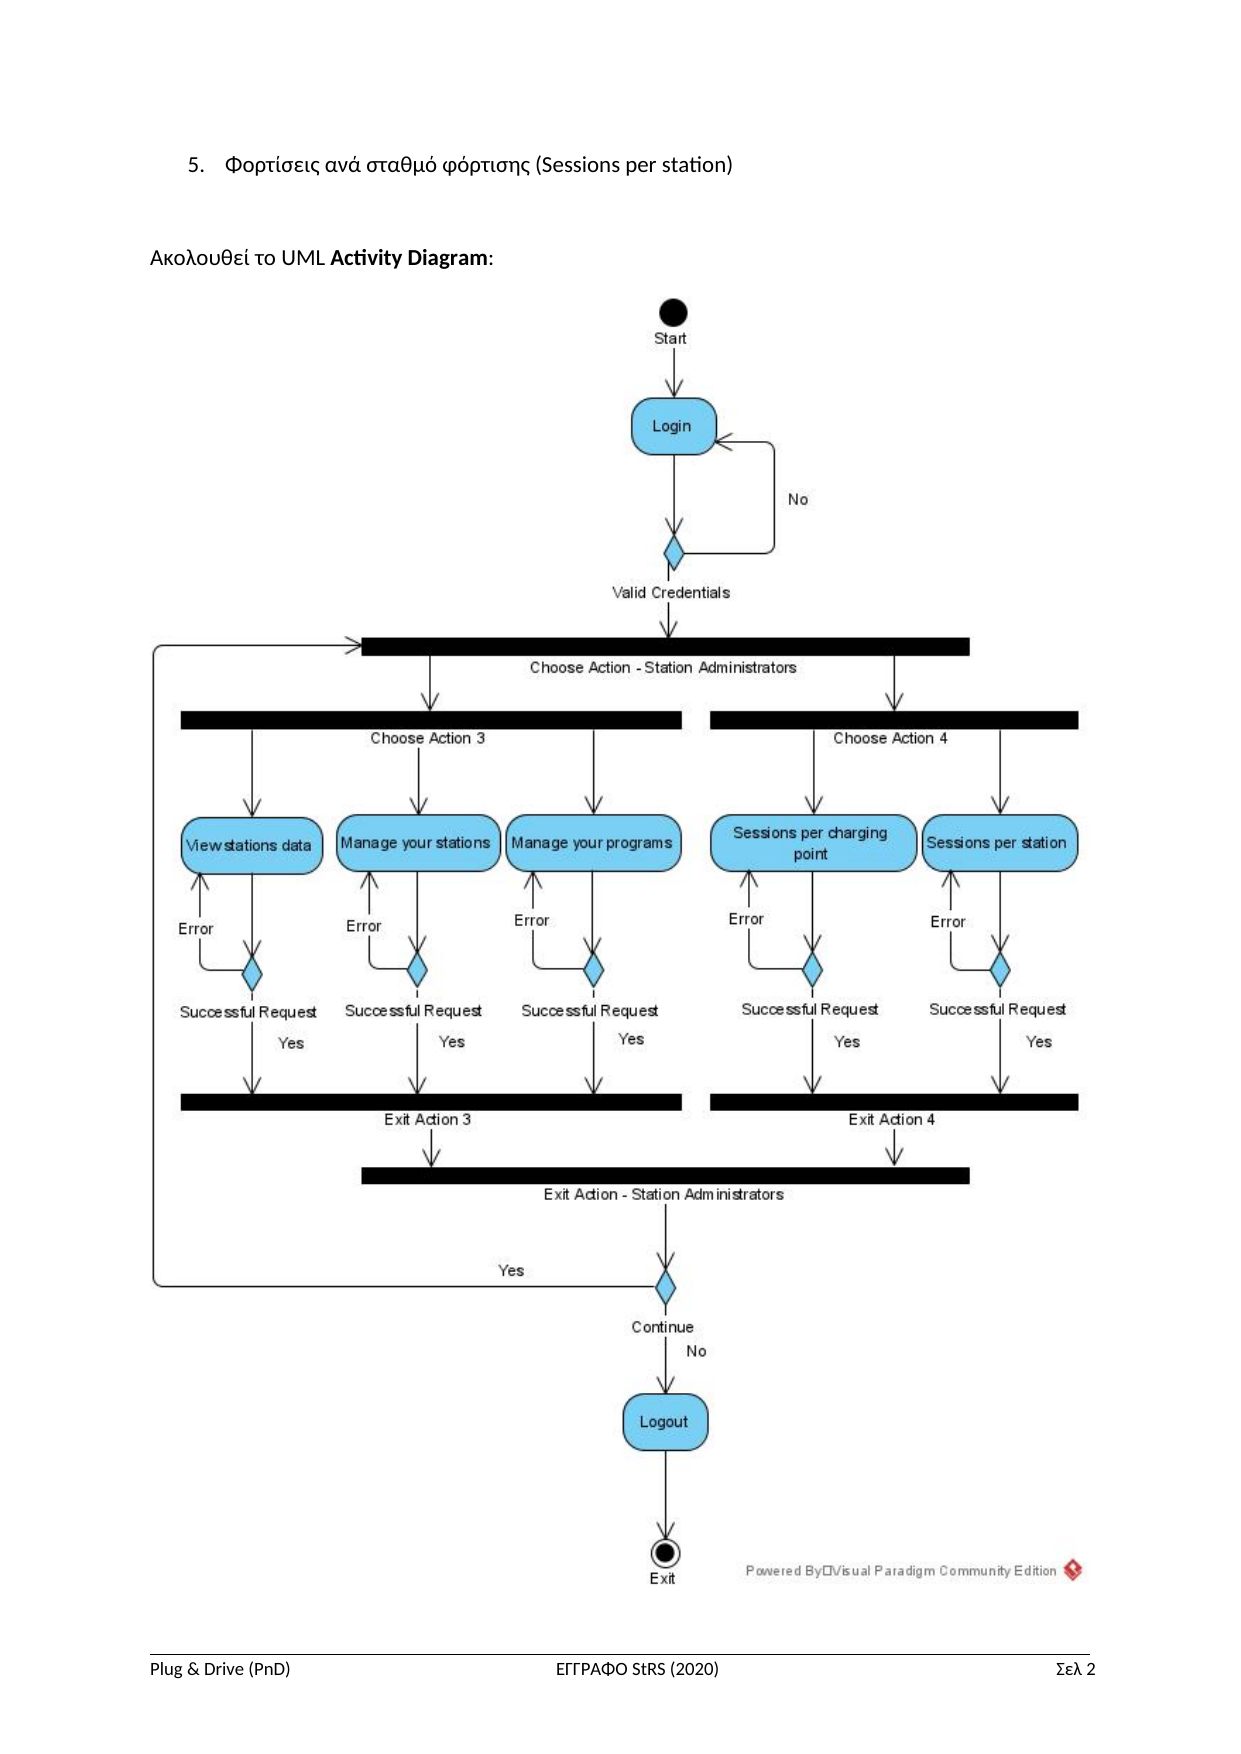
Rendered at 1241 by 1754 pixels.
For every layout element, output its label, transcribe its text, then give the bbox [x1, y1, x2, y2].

picture [150, 296, 1090, 1594]
text Ακολουθεί το UML Activity Diagram: [150, 243, 1090, 272]
list Φορτίσεις ανά σταθμό φόρτισης (Sessions per station) [187, 150, 1090, 178]
